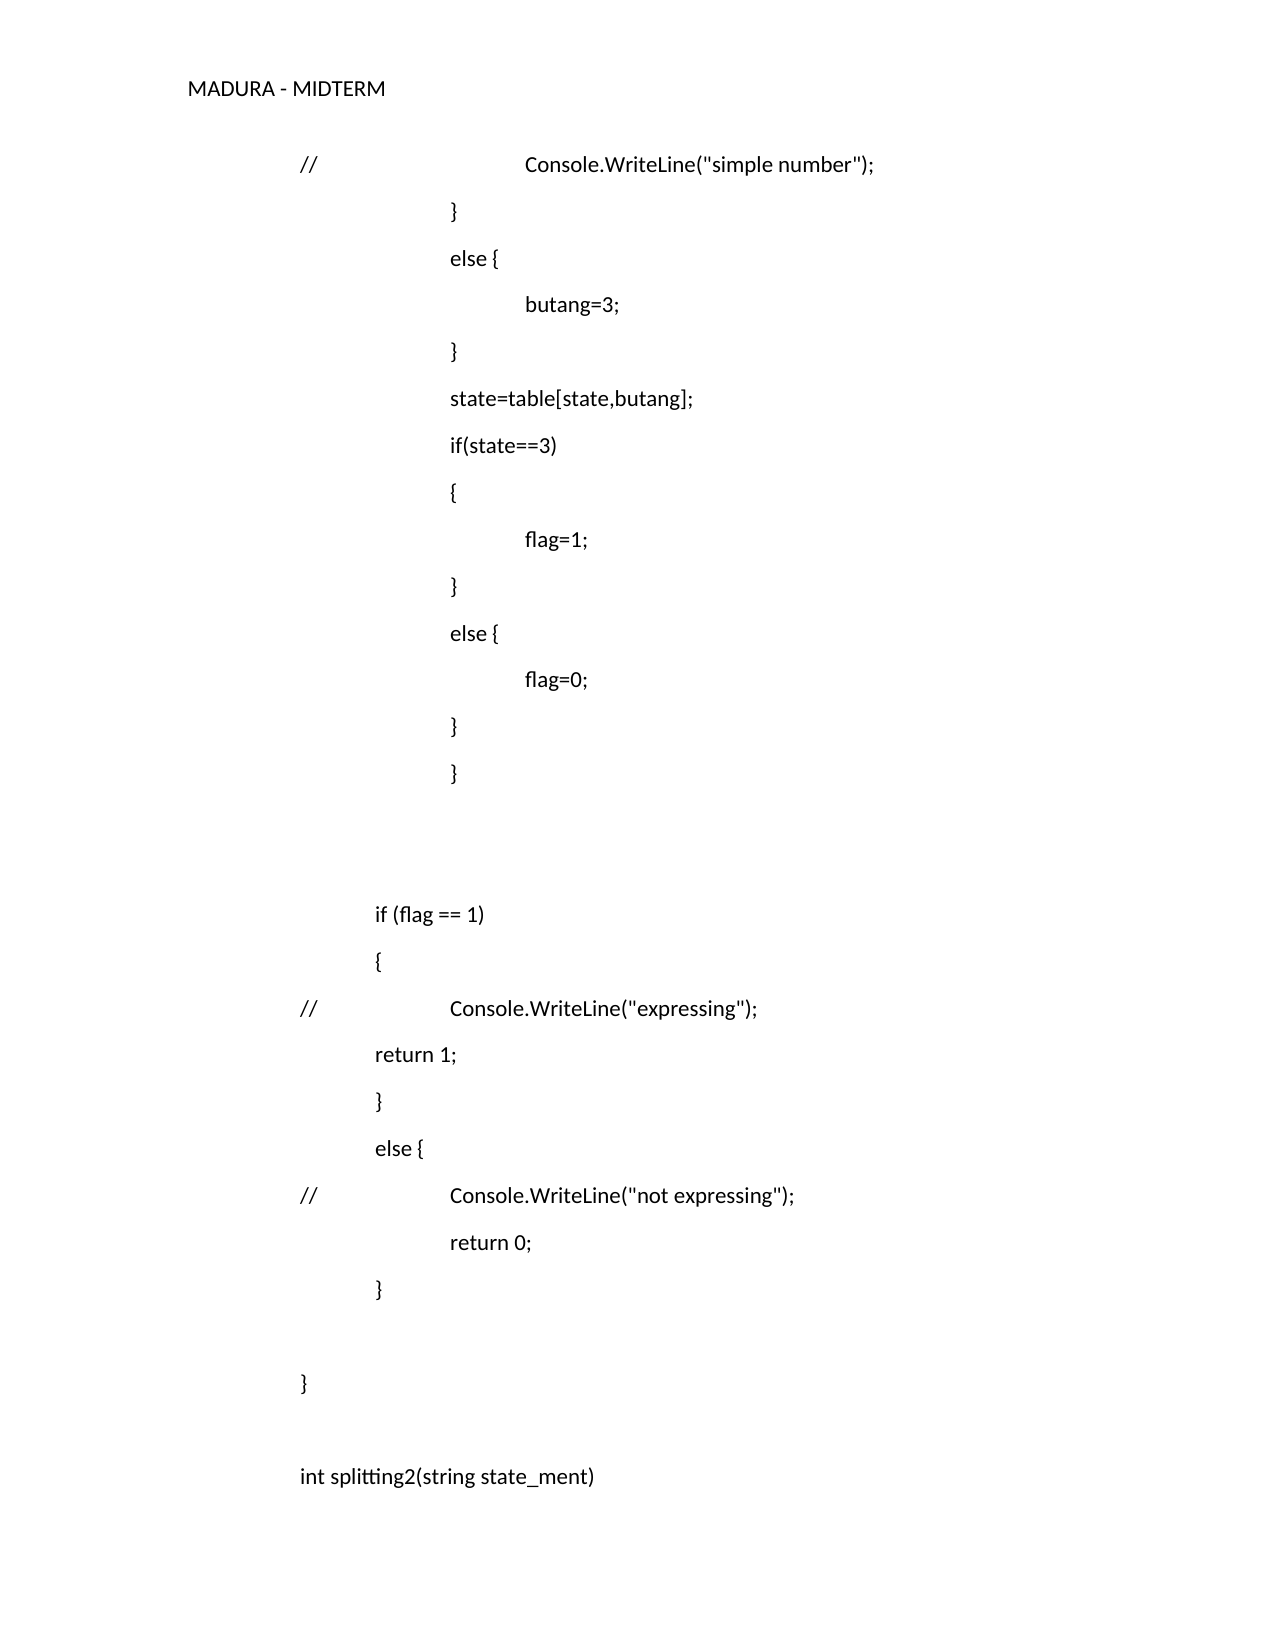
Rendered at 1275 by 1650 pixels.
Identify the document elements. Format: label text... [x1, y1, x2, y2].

text } [150, 572, 1125, 600]
text else { [150, 619, 1125, 647]
text } [150, 337, 1125, 366]
text state=table[state,butang]; [150, 384, 1125, 412]
text { [150, 478, 1125, 506]
text // Console.WriteLine("not expressing"); [150, 1181, 1125, 1209]
text // Console.WriteLine("expressing"); [150, 994, 1125, 1022]
text if(state==3) [150, 431, 1125, 459]
text // Console.WriteLine("simple number"); [150, 150, 1125, 178]
text } [150, 759, 1125, 787]
text flag=0; [150, 666, 1125, 694]
text flag=1; [150, 525, 1125, 553]
text { [150, 947, 1125, 975]
text } [150, 1275, 1125, 1303]
text return 0; [150, 1228, 1125, 1256]
text } [150, 1369, 1125, 1397]
text else { [150, 1134, 1125, 1162]
text } [150, 197, 1125, 225]
text } [150, 1087, 1125, 1116]
text else { [150, 244, 1125, 272]
text int splitting2(string state_ment) [150, 1462, 1125, 1491]
text } [150, 712, 1125, 741]
text butang=3; [150, 291, 1125, 319]
text if (flag == 1) [150, 900, 1125, 928]
text return 1; [150, 1041, 1125, 1069]
